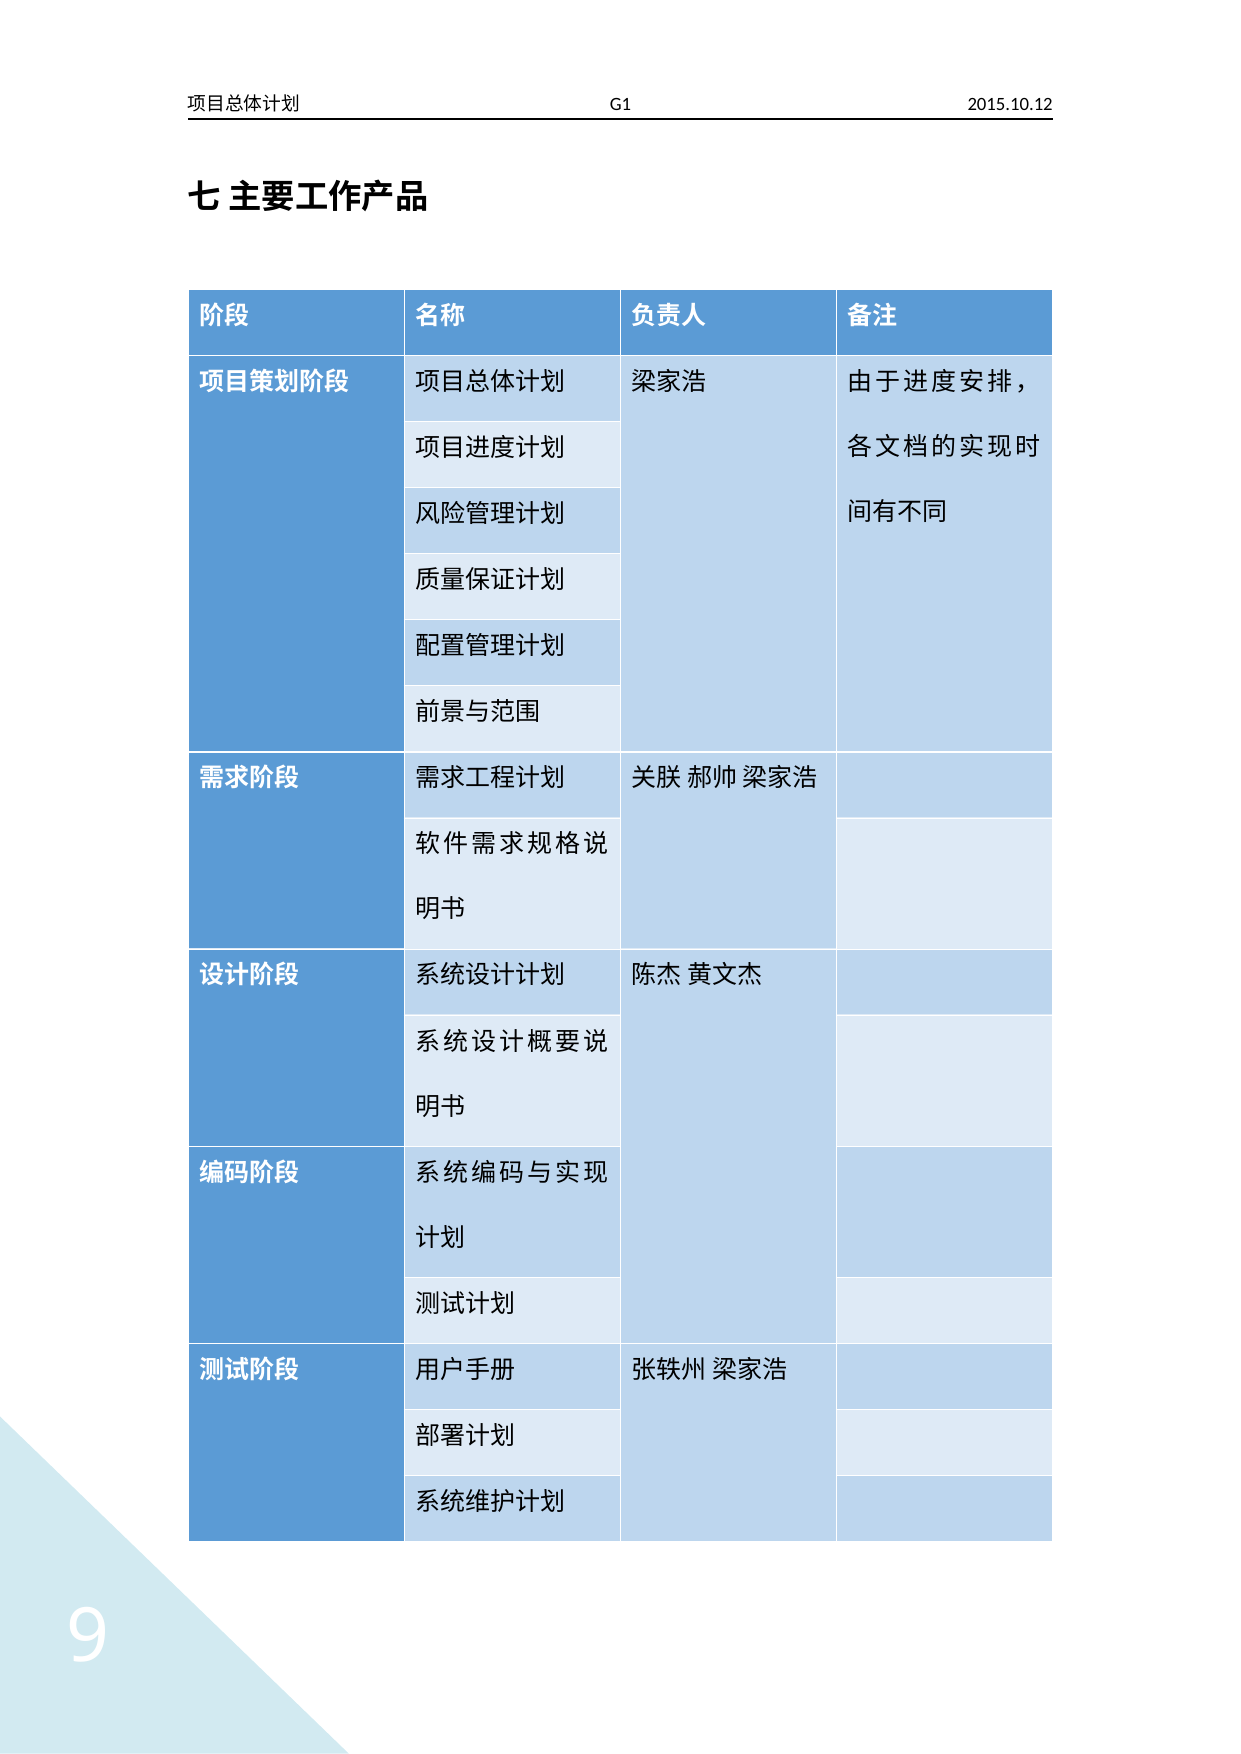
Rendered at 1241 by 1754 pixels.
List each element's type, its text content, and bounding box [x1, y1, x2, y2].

table_cell 项目总体计划 [405, 356, 620, 421]
table_cell 系统设计概要说明书 [405, 1016, 620, 1146]
table_cell [837, 1476, 1052, 1541]
table_header 阶段 [189, 290, 404, 355]
table_cell [837, 819, 1052, 948]
table_cell 设计阶段 [189, 950, 404, 1146]
table_cell 梁家浩 [621, 356, 836, 751]
table_cell [837, 1278, 1052, 1343]
table_cell 风险管理计划 [405, 488, 620, 553]
table_cell 前景与范围 [405, 686, 620, 751]
table_cell [837, 1016, 1052, 1146]
table_cell 测试阶段 [189, 1344, 404, 1541]
table_cell 系统设计计划 [405, 950, 620, 1014]
table_cell 张轶州 梁家浩 [621, 1344, 836, 1541]
table_cell 配置管理计划 [405, 620, 620, 685]
table_cell [837, 1147, 1052, 1277]
table_cell [837, 950, 1052, 1014]
table_cell 软件需求规格说明书 [405, 819, 620, 948]
table_cell 用户手册 [405, 1344, 620, 1409]
table_cell 需求阶段 [189, 753, 404, 948]
table_cell 系统维护计划 [405, 1476, 620, 1541]
table_cell 项目进度计划 [405, 422, 620, 487]
table_header 名称 [405, 290, 620, 355]
table_cell 由于进度安排，各文档的实现时间有不同 [837, 356, 1052, 751]
table_cell 需求工程计划 [405, 753, 620, 817]
table_cell 部署计划 [405, 1410, 620, 1475]
subtitle 七 主要工作产品 [187, 162, 1053, 227]
table_cell 测试计划 [405, 1278, 620, 1343]
table_cell 陈杰 黄文杰 [621, 950, 836, 1343]
table_header 备注 [837, 290, 1052, 355]
table_cell 关朕 郝帅 梁家浩 [621, 753, 836, 948]
table_cell [837, 1344, 1052, 1409]
table_cell 系统编码与实现计划 [405, 1147, 620, 1277]
table_cell 质量保证计划 [405, 554, 620, 619]
table_cell 编码阶段 [189, 1147, 404, 1343]
table_cell [837, 753, 1052, 817]
table_cell 项目策划阶段 [189, 356, 404, 751]
table_cell [837, 1410, 1052, 1475]
table_header 负责人 [621, 290, 836, 355]
